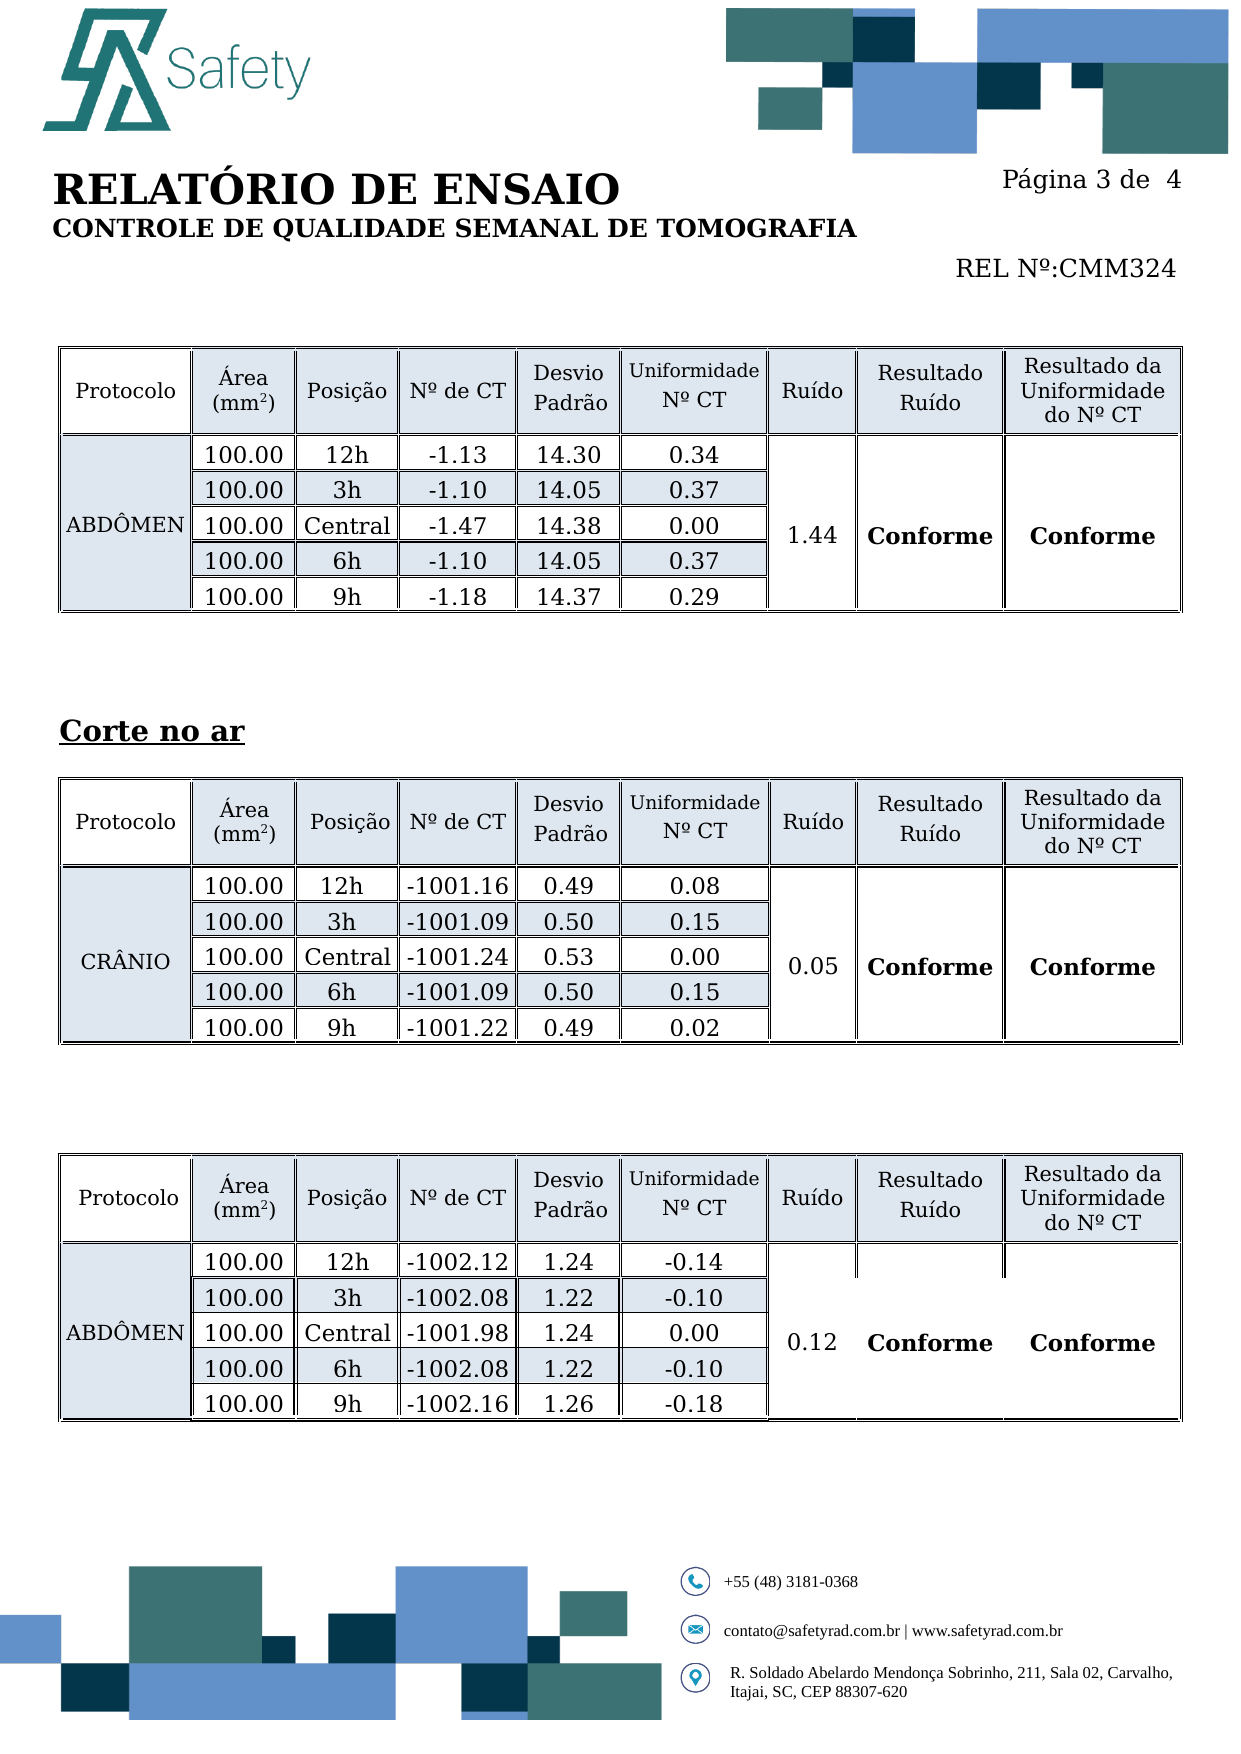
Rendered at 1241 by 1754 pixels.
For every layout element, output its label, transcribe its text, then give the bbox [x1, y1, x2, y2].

table_cell 100.00 [192, 1384, 295, 1418]
table_header Protocolo [61, 347, 192, 433]
table_cell 0.00 [622, 938, 768, 971]
table_header Uniformidade Nº CT [620, 778, 770, 864]
table_cell CRÂNIO [59, 864, 192, 1041]
table_cell 12h [297, 868, 397, 900]
table_cell 100.00 [193, 472, 294, 504]
table_cell 1.24 [518, 1244, 619, 1276]
table_cell -1.10 [400, 543, 515, 575]
table_cell 0.02 [620, 1006, 770, 1041]
table_header Ruído [770, 780, 856, 864]
table_header Resultado da Uniformidade do Nº CT [1004, 349, 1180, 433]
table_header Ruído [768, 1156, 856, 1241]
table_header Resultado Ruído [856, 1154, 1004, 1241]
table_cell -1001.09 [400, 903, 515, 935]
table_header Resultado da Uniformidade do Nº CT [1004, 780, 1180, 864]
table_cell 100.00 [192, 1009, 295, 1041]
table_cell 14.05 [518, 543, 619, 575]
table_cell 9h [295, 1006, 399, 1041]
table_cell 0.49 [518, 868, 619, 900]
table_cell 0.08 [622, 868, 768, 900]
table_cell Conforme [856, 433, 1004, 610]
table_cell ABDÔMEN [59, 433, 192, 610]
table_cell 0.05 [770, 868, 856, 1041]
table_cell -1002.12 [400, 1244, 515, 1276]
table_cell -1002.08 [401, 1348, 515, 1382]
table_header Posição [295, 347, 399, 433]
table_header Desvio Padrão [517, 349, 620, 433]
table_cell 1.26 [517, 1384, 620, 1418]
table_cell 100.00 [193, 543, 294, 575]
table_cell 1.22 [519, 1348, 618, 1382]
table_cell 0.53 [518, 938, 619, 971]
table_cell Central [297, 938, 397, 971]
table_cell -0.10 [623, 1348, 766, 1382]
table_cell 3h [298, 1279, 397, 1312]
table_cell 0.29 [620, 575, 768, 610]
table_cell 14.05 [518, 472, 619, 504]
table_cell -0.18 [620, 1384, 768, 1418]
table_cell 9h [295, 575, 399, 610]
table_header Resultado Ruído [856, 347, 1004, 433]
table_header Protocolo [59, 1154, 192, 1241]
table_cell -1.47 [400, 507, 515, 539]
table_header Desvio Padrão [517, 1156, 620, 1241]
table_cell 100.00 [193, 903, 294, 935]
table_cell -1.13 [400, 436, 515, 468]
table_cell 0.00 [622, 507, 766, 539]
table_cell 1.24 [519, 1313, 618, 1347]
table_cell 6h [298, 1348, 397, 1382]
table_header Área (mm2) [192, 780, 295, 864]
table_cell -1.10 [400, 472, 515, 504]
table_cell 100.00 [193, 507, 294, 539]
table_cell -0.10 [623, 1279, 766, 1312]
table_cell 100.00 [193, 868, 294, 900]
picture [0, 1566, 662, 1720]
table_cell 0.37 [622, 543, 766, 575]
table_cell -1001.98 [401, 1313, 515, 1347]
table_cell Conforme [1004, 433, 1181, 610]
table_header Desvio Padrão [517, 780, 620, 864]
picture [680, 1566, 710, 1596]
table_cell Central [298, 1313, 397, 1347]
table_cell -0.14 [622, 1244, 766, 1276]
table_cell 14.38 [518, 507, 619, 539]
table_cell -1001.09 [400, 974, 515, 1006]
table_header Nº de CT [399, 347, 517, 433]
table_header Nº de CT [399, 778, 517, 864]
table_cell Conforme [1004, 1241, 1180, 1418]
table_cell -1002.16 [399, 1384, 517, 1418]
table_cell 100.00 [194, 1348, 293, 1382]
table_cell 100.00 [192, 578, 295, 610]
table_cell ABDÔMEN [61, 1241, 192, 1418]
table_cell 100.00 [193, 436, 294, 468]
table_cell 100.00 [194, 1279, 293, 1312]
table_cell 0.15 [622, 974, 768, 1006]
table_cell 0.12 [768, 1244, 856, 1418]
table_cell Central [297, 507, 397, 539]
table_cell 1.22 [519, 1279, 618, 1312]
table_cell 0.34 [622, 436, 766, 468]
table_cell 100.00 [193, 938, 294, 971]
table_cell 0.00 [623, 1313, 766, 1347]
table_cell -1001.22 [399, 1006, 517, 1041]
table_cell 12h [297, 1244, 397, 1276]
table_cell 100.00 [193, 974, 294, 1006]
table_cell 14.37 [517, 578, 620, 610]
table_header Protocolo [59, 778, 192, 864]
table_cell 0.15 [622, 903, 768, 935]
table_cell -1001.24 [400, 938, 515, 971]
table_header Uniformidade Nº CT [620, 1154, 768, 1241]
text Corte no ar [59, 714, 1228, 748]
table_cell Conforme [856, 864, 1004, 1041]
table_header Posição [295, 778, 399, 864]
table_header Ruído [768, 349, 856, 433]
table_cell 0.49 [517, 1009, 620, 1041]
table_header Resultado Ruído [856, 778, 1004, 864]
table_cell 6h [297, 543, 397, 575]
picture [680, 1614, 710, 1644]
table_cell 12h [297, 436, 397, 468]
table_cell 100.00 [193, 1244, 294, 1276]
table_header Nº de CT [399, 1154, 517, 1241]
table_cell 0.37 [622, 472, 766, 504]
table_cell 9h [295, 1384, 399, 1418]
table_cell 3h [297, 903, 397, 935]
table_cell Conforme [1004, 864, 1181, 1041]
table_cell -1.18 [399, 575, 517, 610]
picture [42, 8, 311, 131]
table_cell 6h [297, 974, 397, 1006]
picture [725, 8, 1229, 154]
table_cell 3h [297, 472, 397, 504]
table_cell 14.30 [518, 436, 619, 468]
table_cell -1001.16 [400, 868, 515, 900]
table_header Área (mm2) [192, 349, 295, 433]
table_header Uniformidade Nº CT [620, 347, 768, 433]
table_header Área (mm2) [192, 1156, 295, 1241]
picture [680, 1663, 710, 1693]
table_cell 0.50 [518, 974, 619, 1006]
table_header Resultado da Uniformidade do Nº CT [1004, 1156, 1180, 1241]
table_header Posição [295, 1154, 399, 1241]
table_cell 1.44 [768, 436, 856, 610]
table_cell 100.00 [194, 1313, 293, 1347]
table_cell -1002.08 [401, 1279, 515, 1312]
table_cell Conforme [856, 1241, 1004, 1418]
table_cell 0.50 [518, 903, 619, 935]
